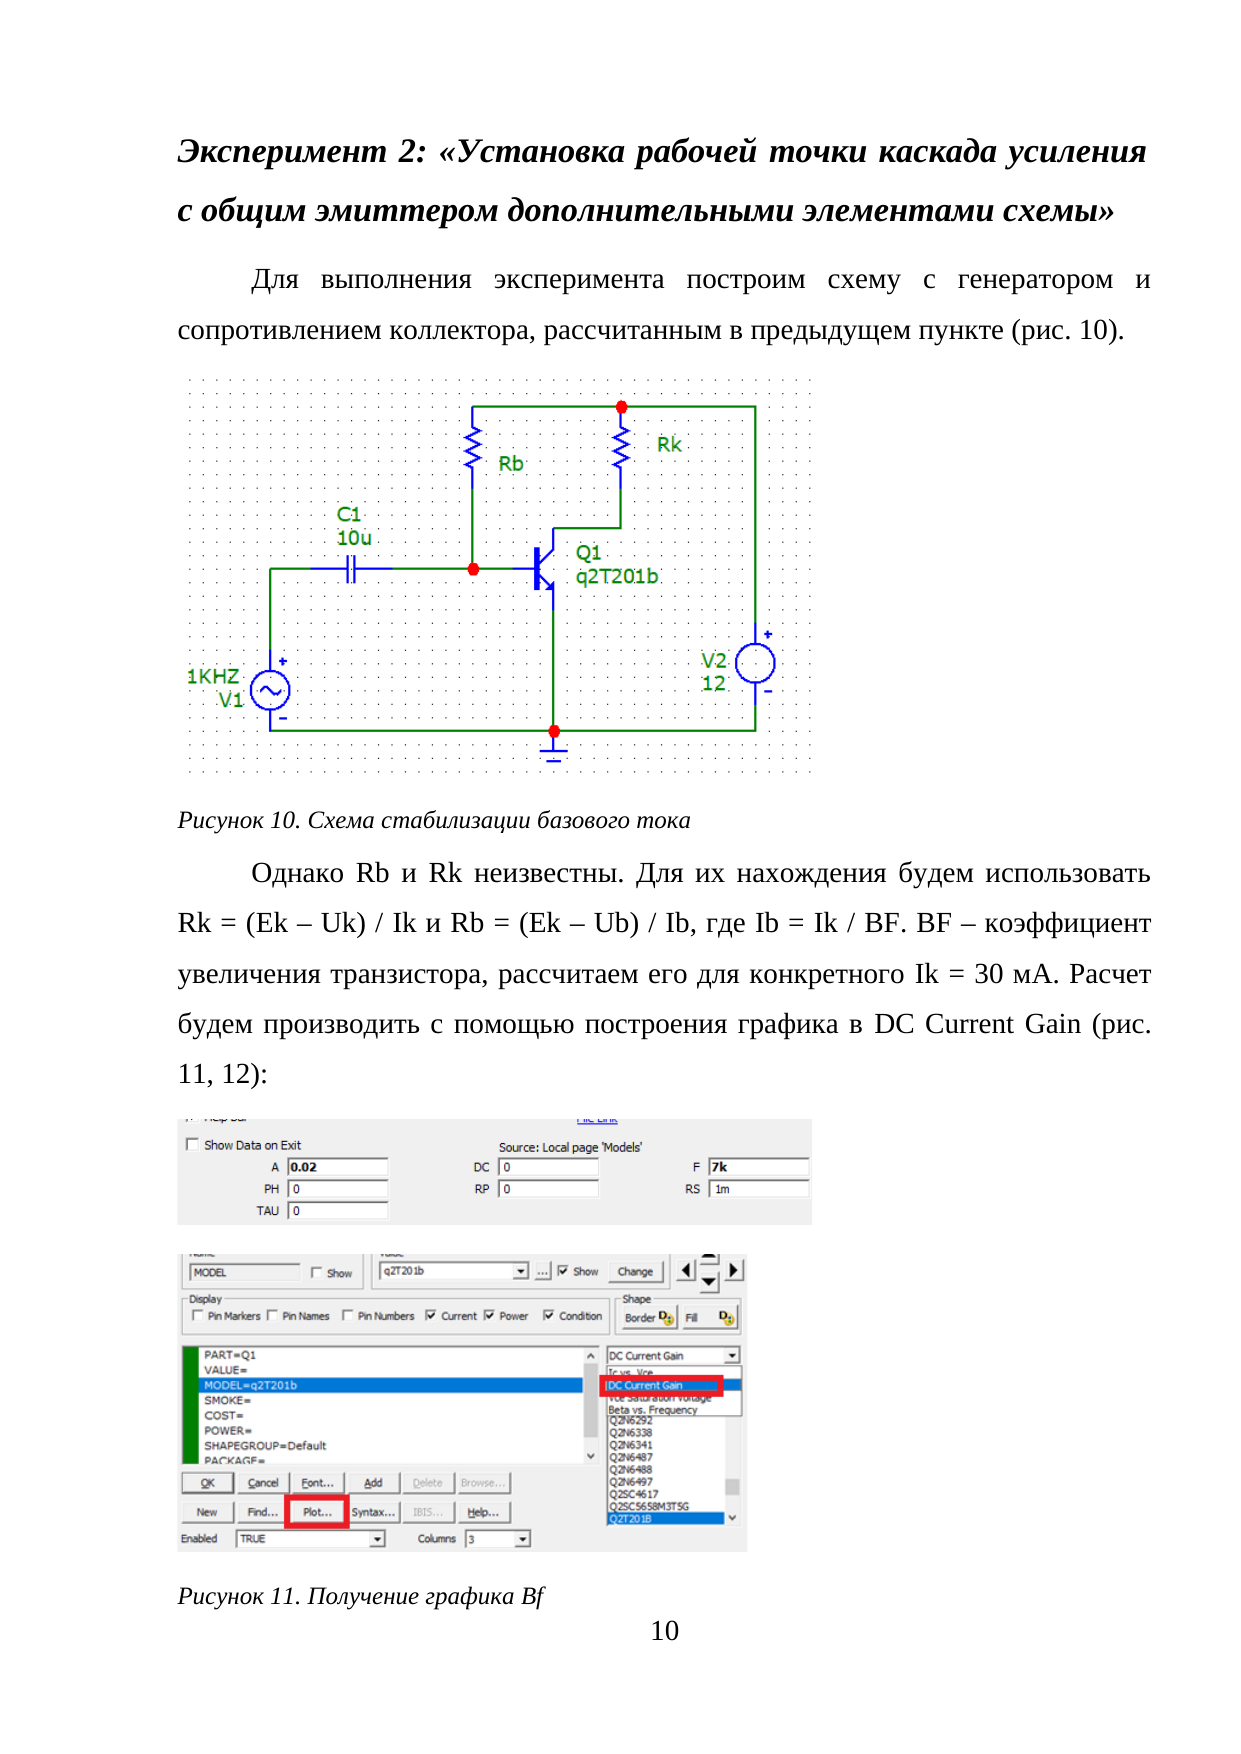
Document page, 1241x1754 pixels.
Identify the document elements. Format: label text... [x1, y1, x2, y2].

text Для выполнения эксперимента построим схему с генератором и сопротивлением коллектора, рассчитанным в предыдущем пункте (рис. 10). [177, 261, 1152, 345]
picture [177, 374, 816, 777]
text Однако Rb и Rk неизвестны. Для их нахождения будем использовать Rk = (Ek – Uk) / Ik и Rb = (Ek – Ub) / Ib, где Ib = Ik / BF. BF – коэффициент увеличения транзистора, рассчитаем его для конкретного Ik = 30 мА. Расчет будем производить с помощью построения графика в DC Current Gain (рис. 11, 12): [177, 855, 1152, 1090]
picture [177, 1119, 813, 1225]
text Эксперимент 2: «Установка рабочей точки каскада усиления с общим эмиттером дополнительными элементами схемы» [177, 131, 1152, 229]
picture [177, 1254, 748, 1552]
